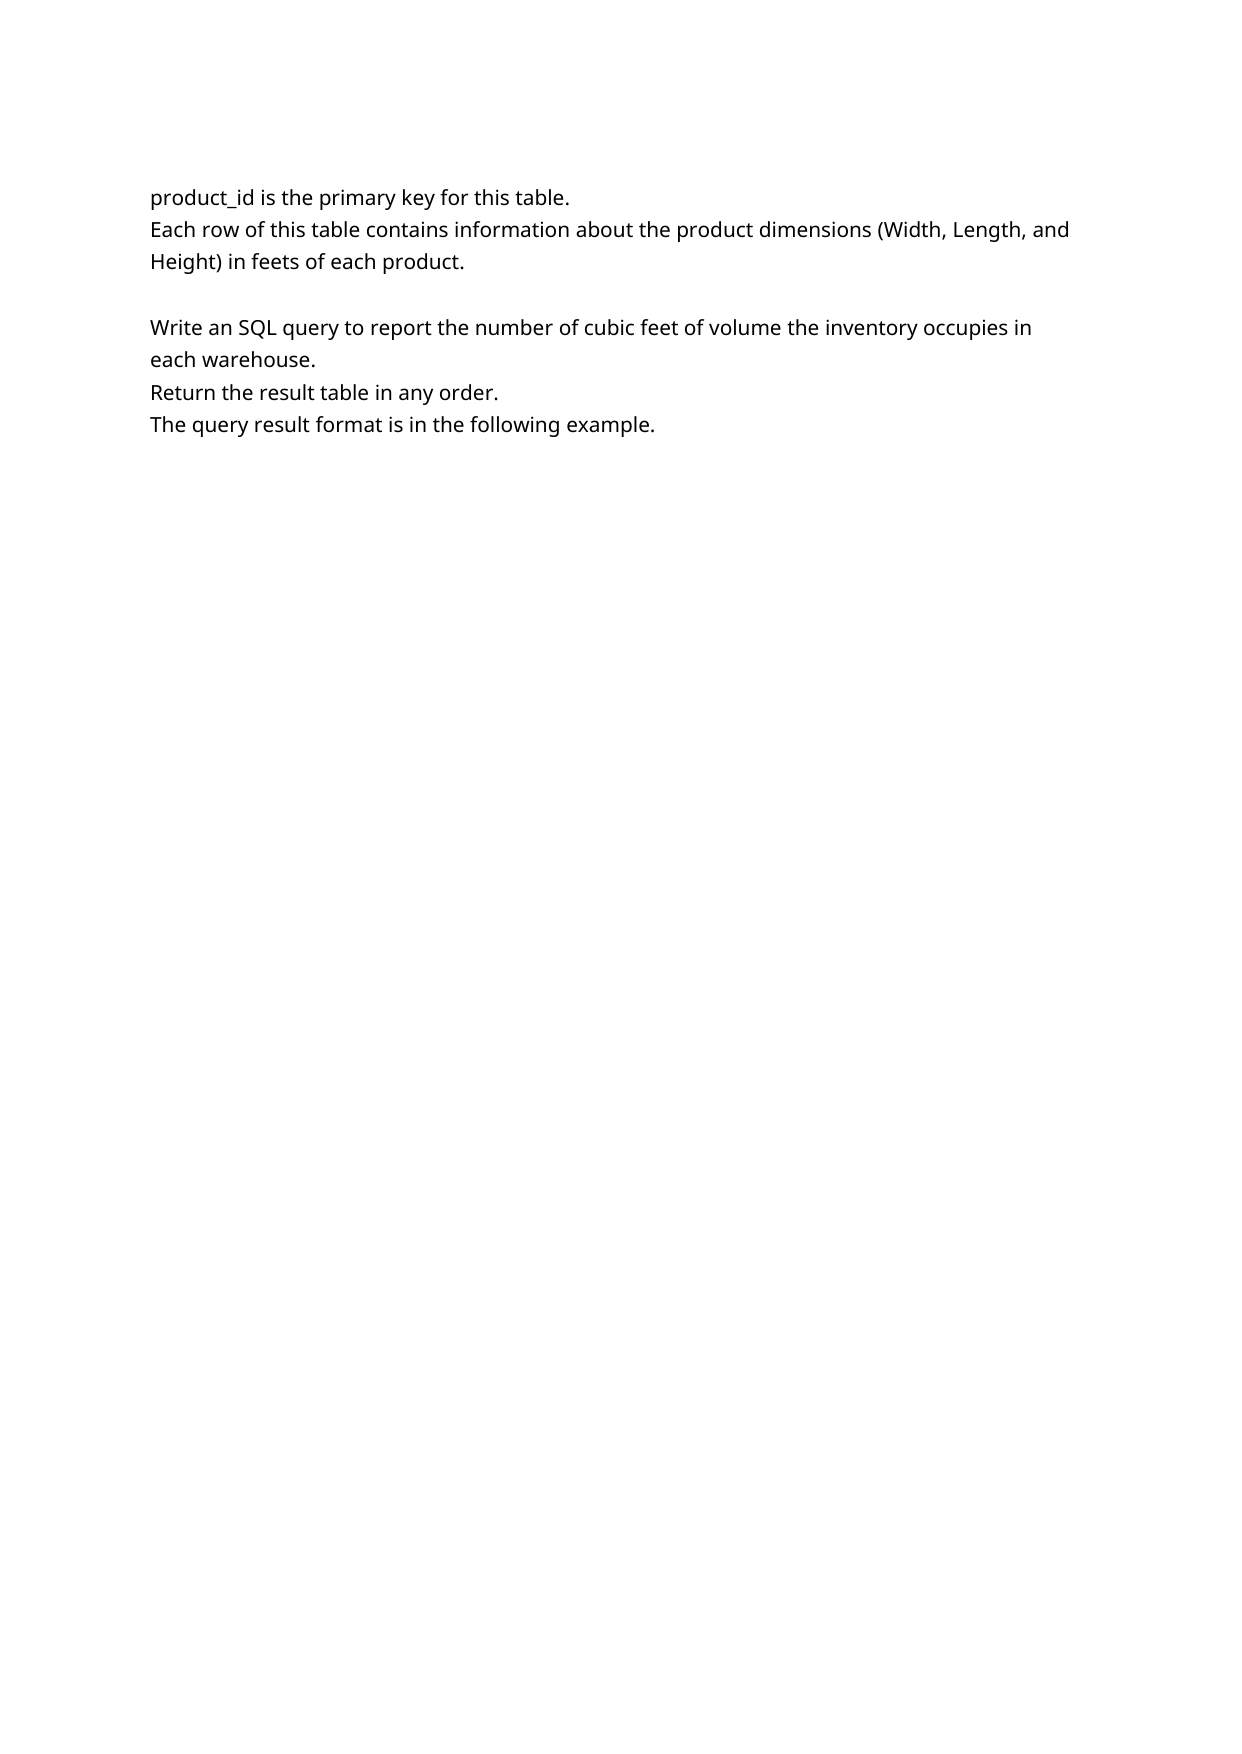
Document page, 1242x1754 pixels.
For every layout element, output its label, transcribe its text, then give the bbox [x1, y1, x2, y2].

text Write an SQL query to report the number of cubic feet of volume the inventory occupies in each warehouse. [150, 313, 1081, 374]
text The query result format is in the following example. [150, 410, 1102, 438]
text product_id is the primary key for this table. [150, 183, 1102, 211]
text Each row of this table contains information about the product dimensions (Width, Length, and Height) in feets of each product. [150, 215, 1085, 276]
text Return the result table in any order. [150, 378, 1102, 406]
